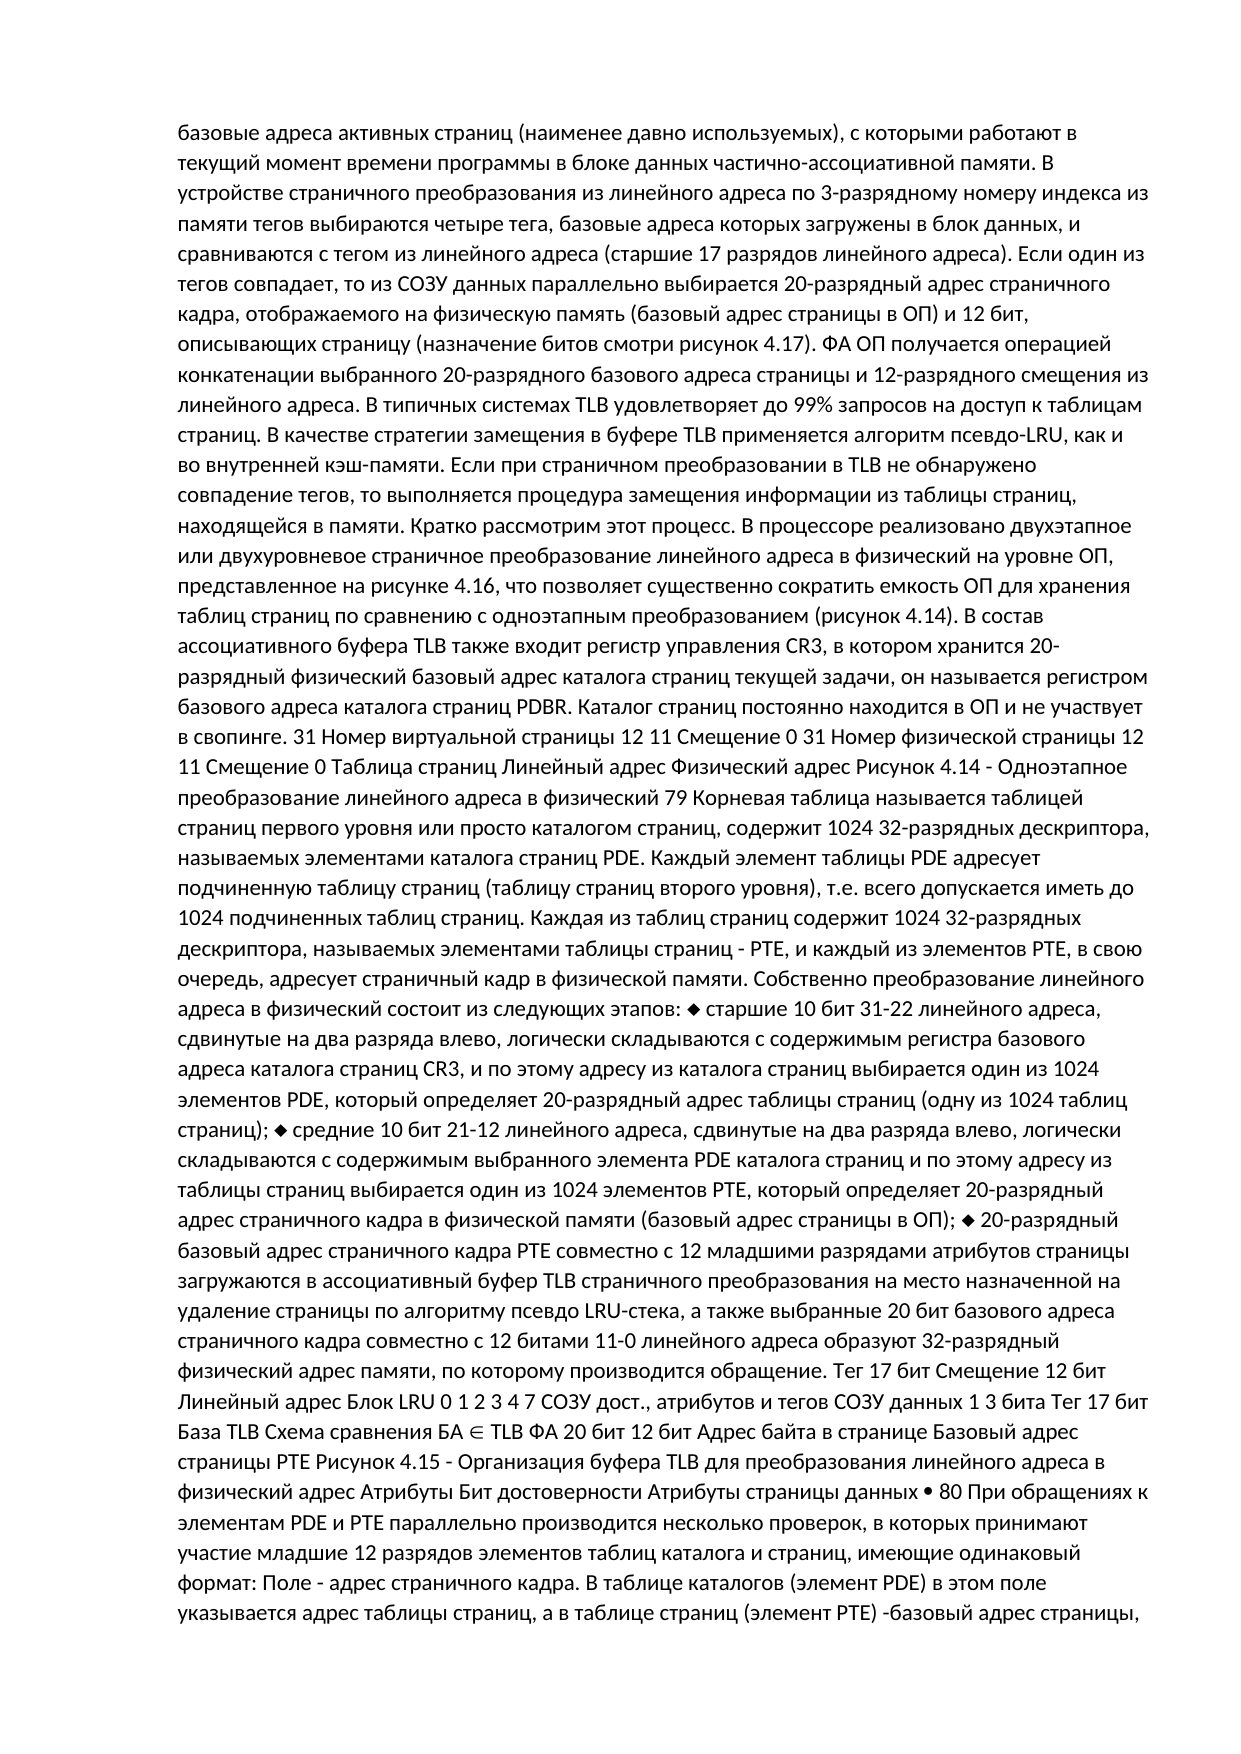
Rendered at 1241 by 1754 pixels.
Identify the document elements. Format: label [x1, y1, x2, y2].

text [177, 118, 1152, 1626]
